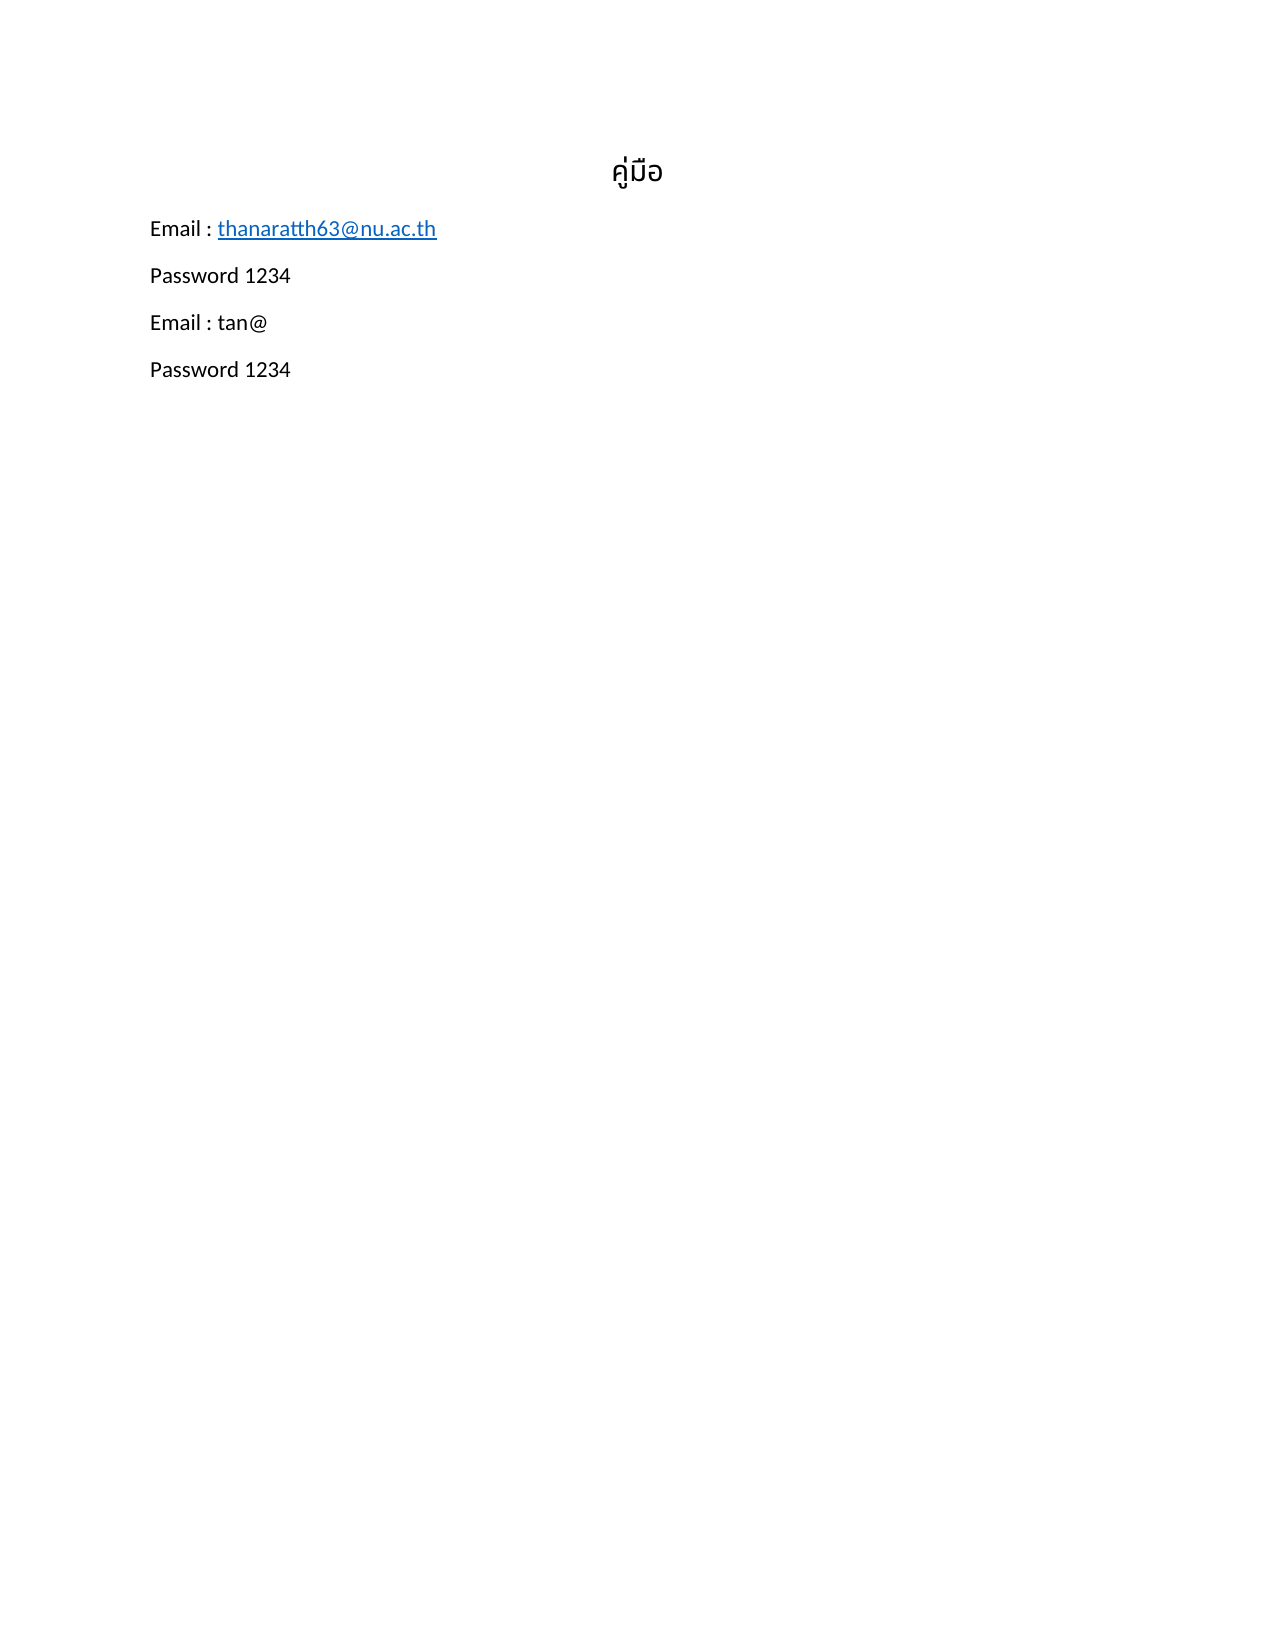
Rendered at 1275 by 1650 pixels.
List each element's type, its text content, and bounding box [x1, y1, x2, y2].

text คู่มือ [150, 150, 1125, 194]
text Password 1234 [150, 355, 1125, 383]
text Email : tan@ [150, 308, 1125, 336]
text Email : thanaratth63@nu.ac.th [150, 214, 1125, 242]
text Password 1234 [150, 261, 1125, 289]
